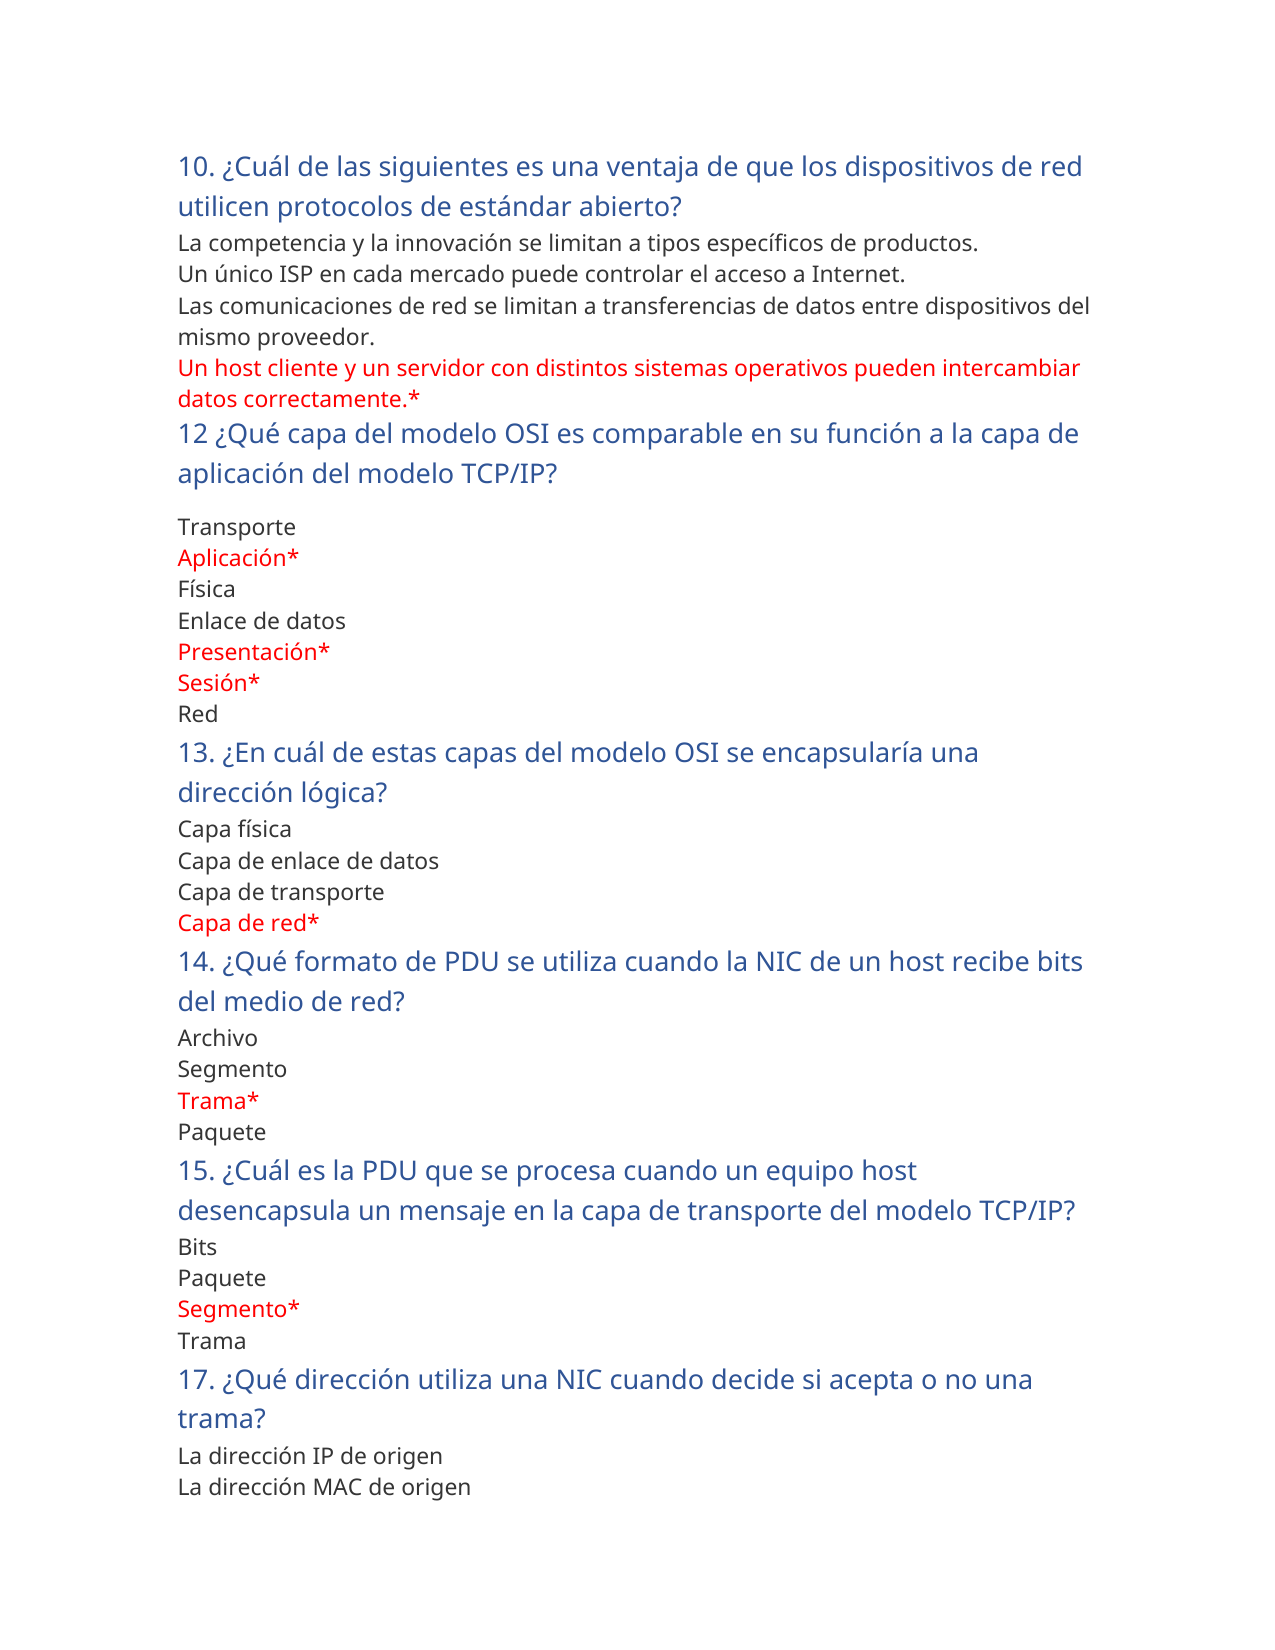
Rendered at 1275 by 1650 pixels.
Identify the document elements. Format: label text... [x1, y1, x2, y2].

text 12 ¿Qué capa del modelo OSI es comparable en su función a la capa de aplicación del modelo TCP/IP? [177, 415, 1098, 491]
subtitle 13. ¿En cuál de estas capas del modelo OSI se encapsularía una dirección lógica? [177, 734, 1098, 811]
text Capa física Capa de enlace de datos Capa de transporte Capa de red* [177, 813, 1098, 938]
text Bits Paquete Segmento* Trama [177, 1231, 1098, 1356]
subtitle 14. ¿Qué formato de PDU se utiliza cuando la NIC de un host recibe bits del medio de red? [177, 943, 1098, 1019]
text La competencia y la innovación se limitan a tipos específicos de productos. Un único ISP en cada mercado puede controlar el acceso a Internet. Las comunicaciones de red se limitan a transferencias de datos entre dispositivos del mismo proveedor. Un host cliente y un servidor con distintos sistemas operativos pueden intercambiar datos correctamente.* [177, 227, 1098, 415]
subtitle 17. ¿Qué dirección utiliza una NIC cuando decide si acepta o no una trama? [177, 1360, 1098, 1437]
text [177, 1440, 1098, 1502]
subtitle 15. ¿Cuál es la PDU que se procesa cuando un equipo host desencapsula un mensaje en la capa de transporte del modelo TCP/IP? [177, 1151, 1098, 1228]
text Transporte Aplicación* Física Enlace de datos Presentación* Sesión* Red [177, 511, 1098, 730]
text Archivo Segmento Trama* Paquete [177, 1022, 1098, 1147]
subtitle 10. ¿Cuál de las siguientes es una ventaja de que los dispositivos de red utilicen protocolos de estándar abierto? [177, 148, 1098, 224]
